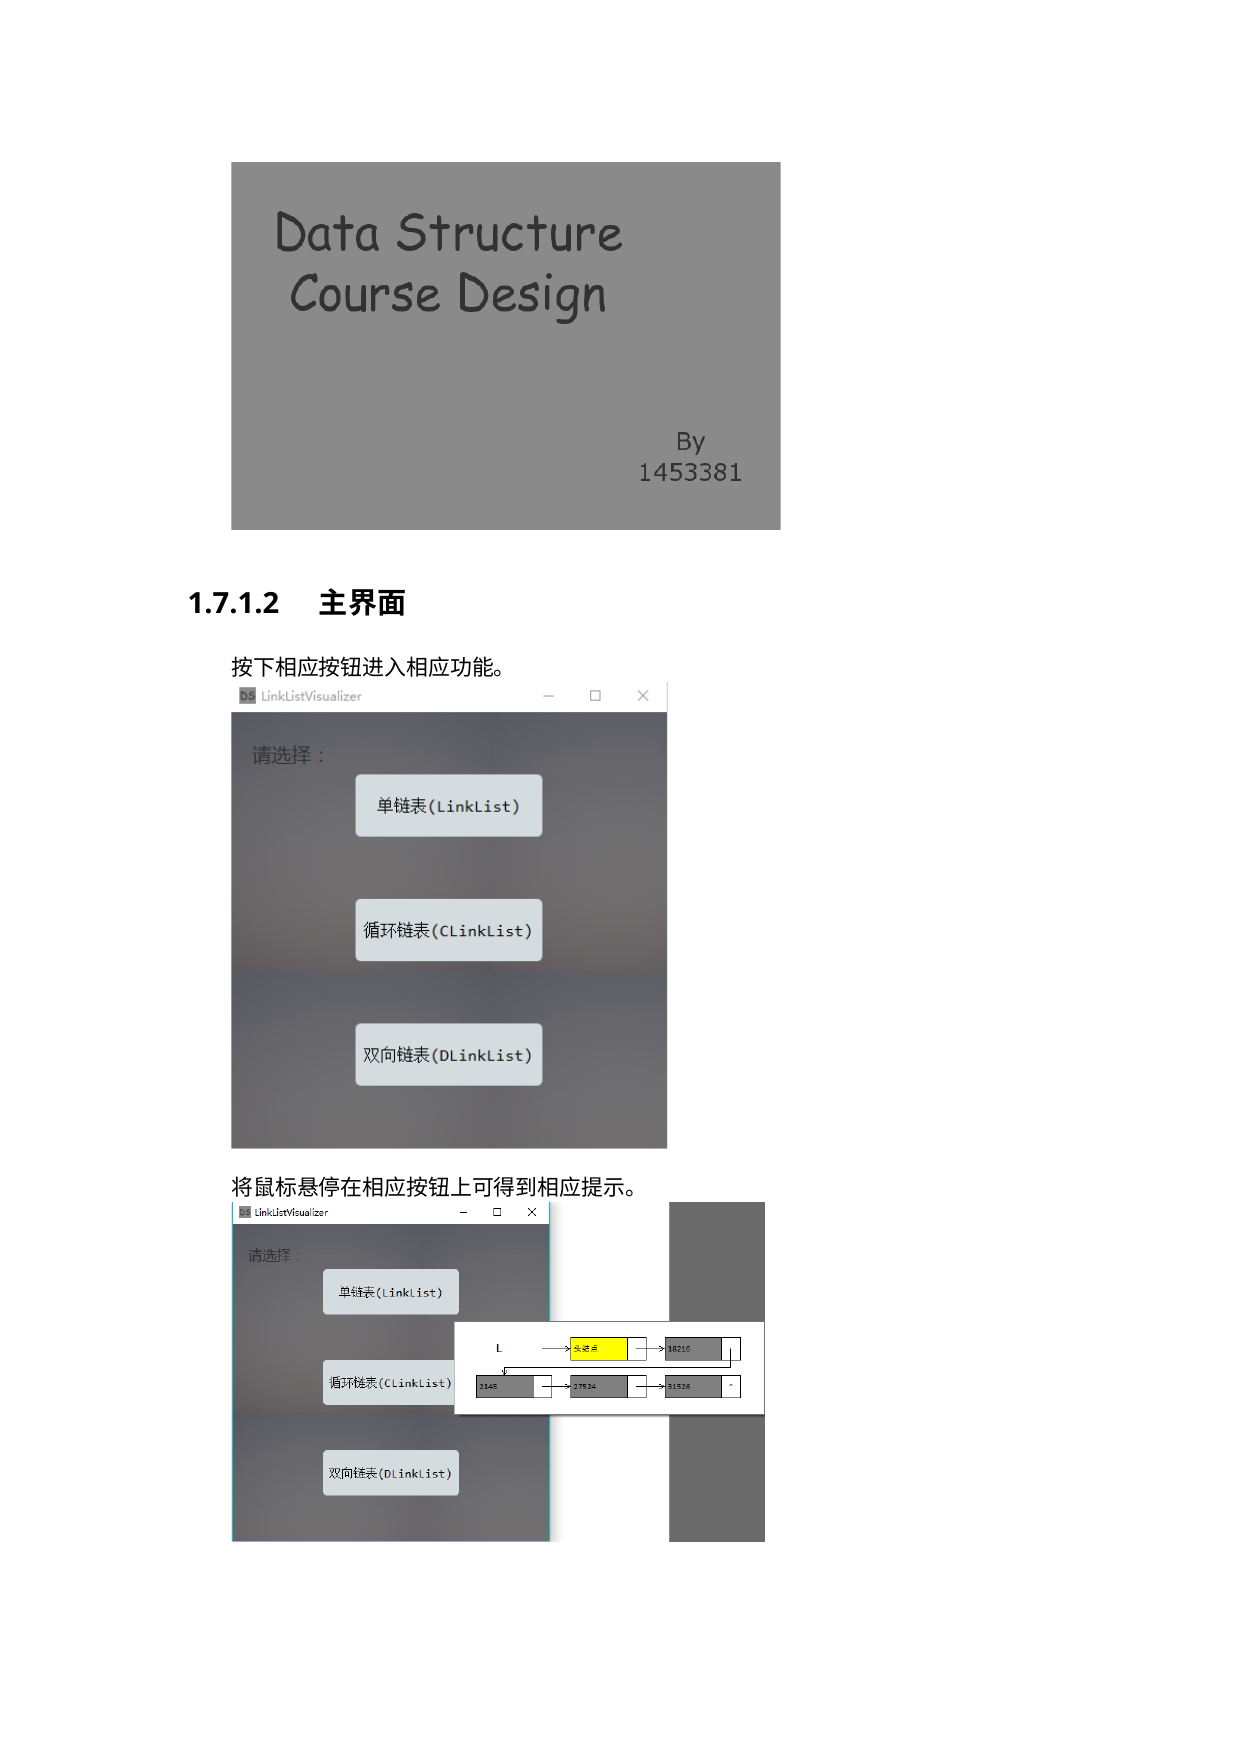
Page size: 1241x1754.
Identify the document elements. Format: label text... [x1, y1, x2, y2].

picture [231, 682, 668, 1149]
text 1.7.1.2 主界面 [187, 568, 1053, 633]
text 将鼠标悬停在相应按钮上可得到相应提示。 [187, 1169, 1053, 1202]
picture [231, 162, 781, 530]
picture [231, 1202, 765, 1542]
text 按下相应按钮进入相应功能。 [187, 649, 1053, 682]
